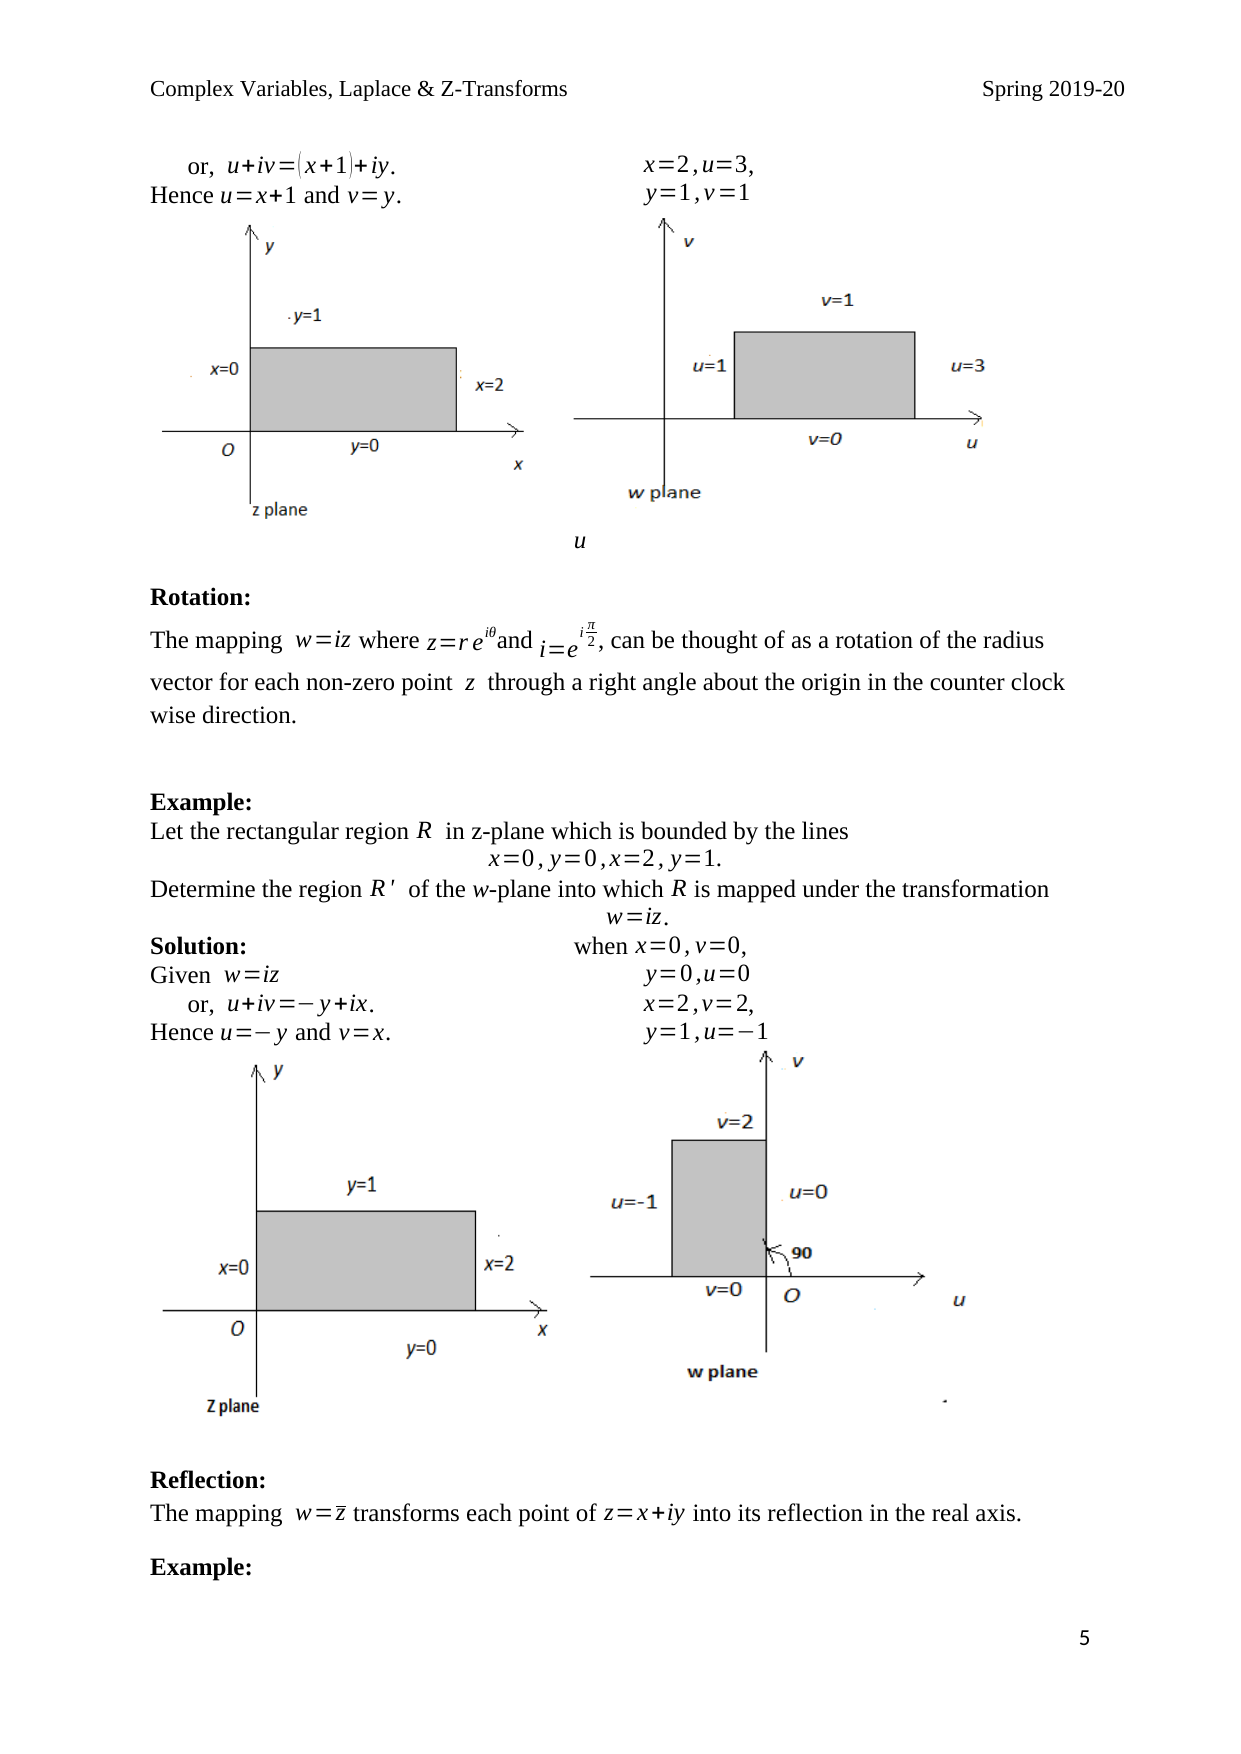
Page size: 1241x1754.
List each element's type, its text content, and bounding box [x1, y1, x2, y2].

text The mapping transforms each point of into its reflection in the real axis. [150, 1498, 1090, 1527]
text The mapping where and , can be thought of as a rotation of the radius vector for each non-zero point z through a right angle about the origin in the counter clock wise direction. [150, 615, 1090, 729]
table_cell when , , [563, 931, 1136, 1465]
table_cell when , , u [563, 150, 1136, 582]
picture [573, 1046, 1137, 1465]
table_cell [139, 150, 562, 582]
text Rotation: [150, 582, 1090, 611]
picture [150, 1046, 563, 1434]
picture [150, 209, 549, 535]
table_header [139, 1552, 1136, 1604]
text Reflection: [150, 1465, 1090, 1494]
picture [573, 207, 1008, 525]
table_cell Solution: Given or, . Hence and . [139, 931, 562, 1465]
